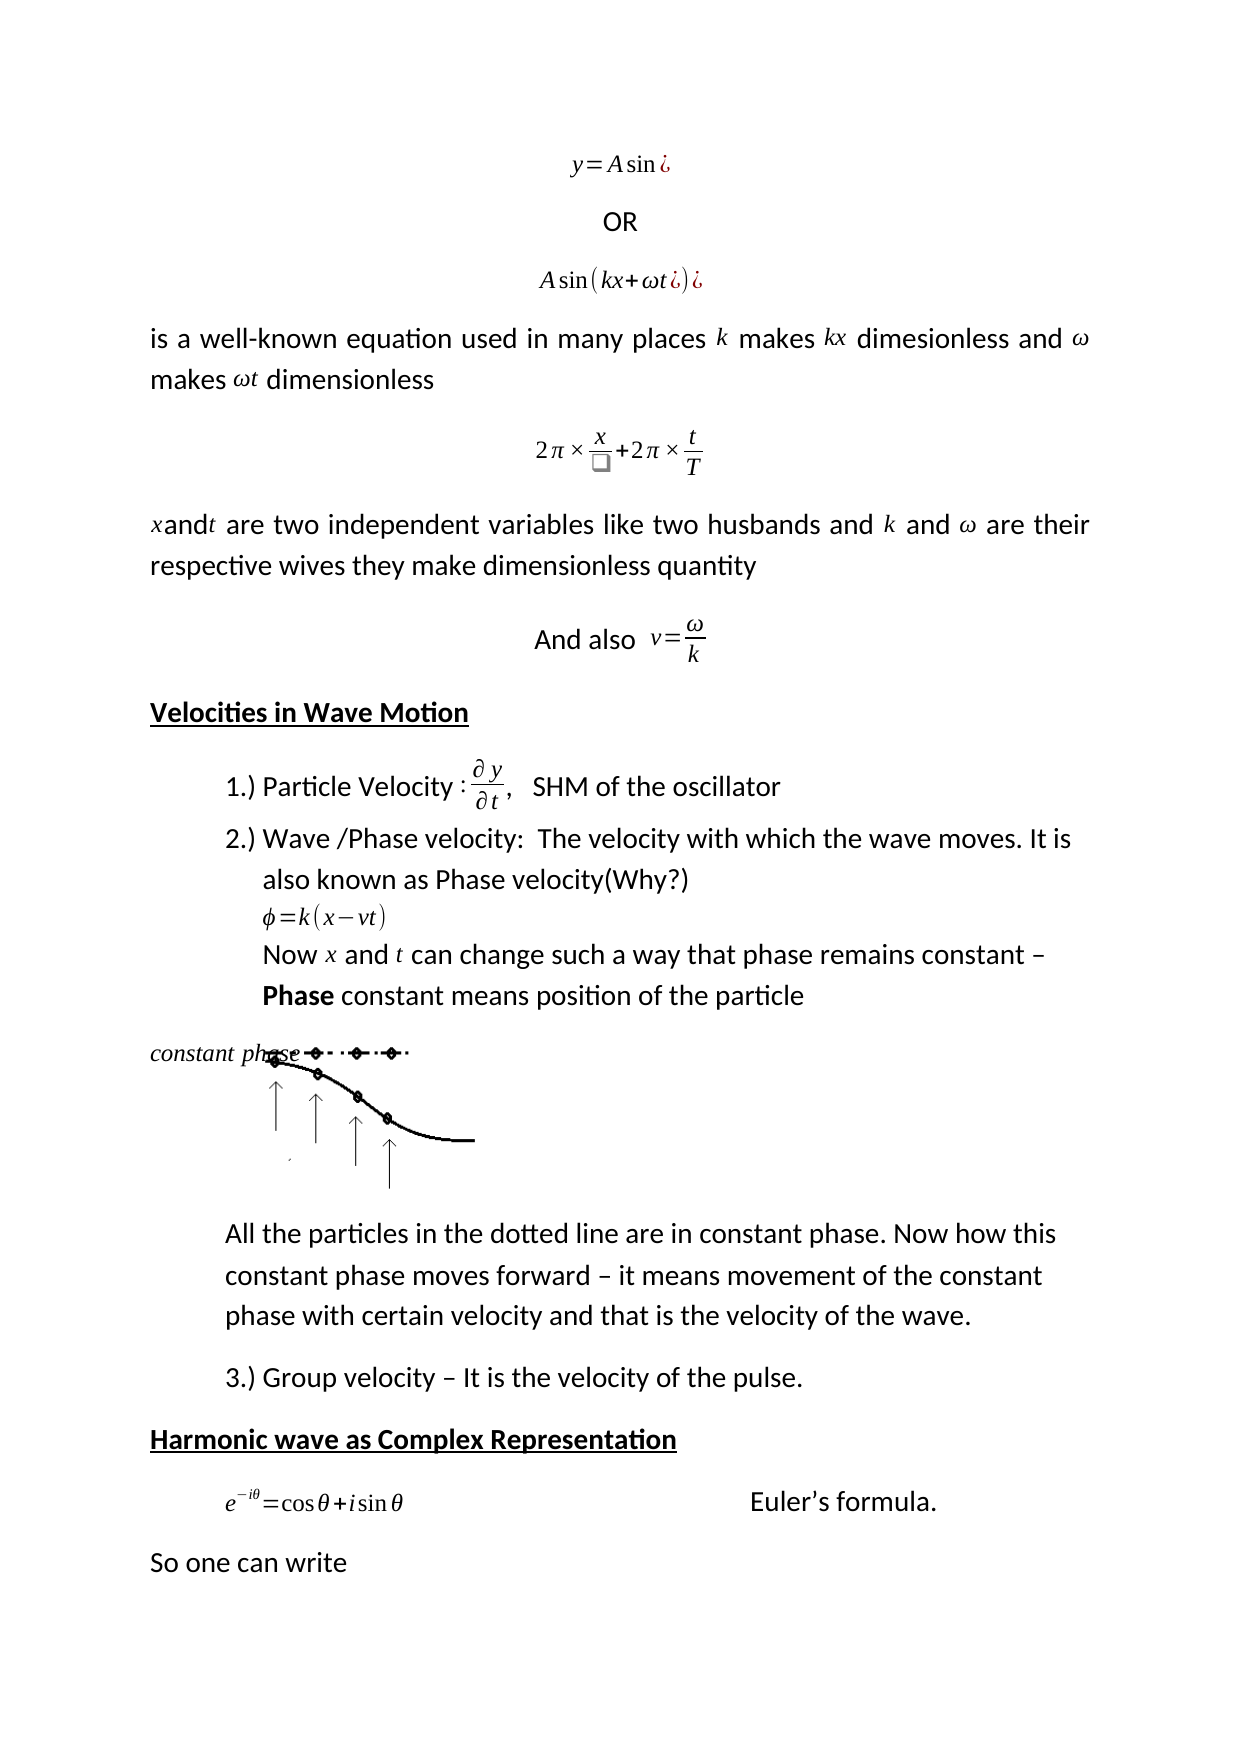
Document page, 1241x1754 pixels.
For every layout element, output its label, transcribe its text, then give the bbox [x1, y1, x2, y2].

list Particle Velocity , SHM of the oscillator [225, 756, 1090, 815]
text OR [150, 203, 1090, 239]
text Harmonic wave as Complex Representation [150, 1421, 1090, 1457]
text and are two independent variables like two husbands and and are their respective wives they make dimensionless quantity [150, 506, 1090, 583]
text And also [150, 609, 1090, 668]
text Euler’s formula. [150, 1483, 1090, 1518]
text So one can write [150, 1544, 1090, 1580]
text Velocities in Wave Motion [150, 694, 1090, 730]
text is a well-known equation used in many places makes dimesionless and makes dimensionless [150, 320, 1090, 396]
text All the particles in the dotted line are in constant phase. Now how this constant phase moves forward – it means movement of the constant phase with certain velocity and that is the velocity of the wave. [225, 1216, 1090, 1333]
picture [257, 1038, 481, 1200]
list Wave /Phase velocity: The velocity with which the wave moves. It is also known as Phase velocity(Why?) [225, 820, 1090, 897]
list Now and can change such a way that phase remains constant – Phase constant means position of the particle [262, 936, 1090, 1013]
list Group velocity – It is the velocity of the pulse. [225, 1359, 1090, 1395]
